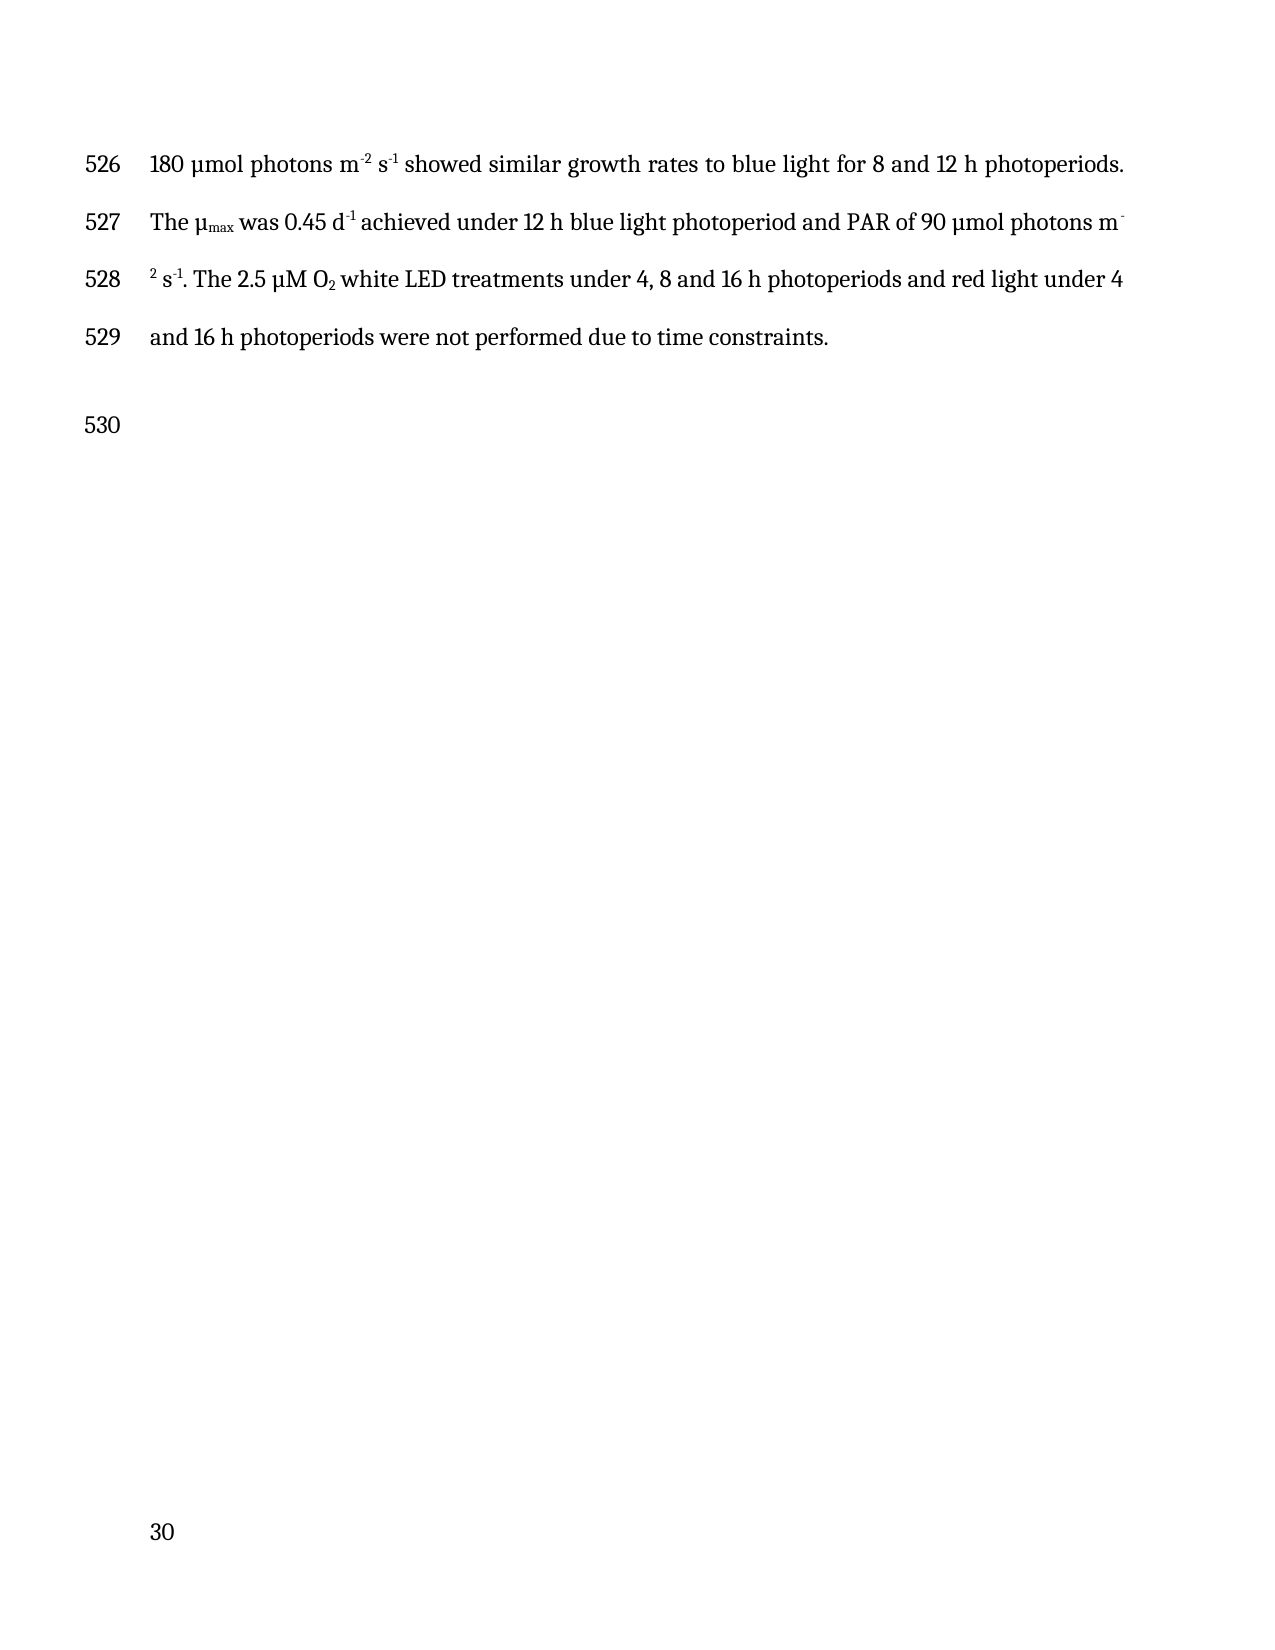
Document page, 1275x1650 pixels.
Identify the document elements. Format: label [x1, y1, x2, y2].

text [150, 150, 1125, 351]
